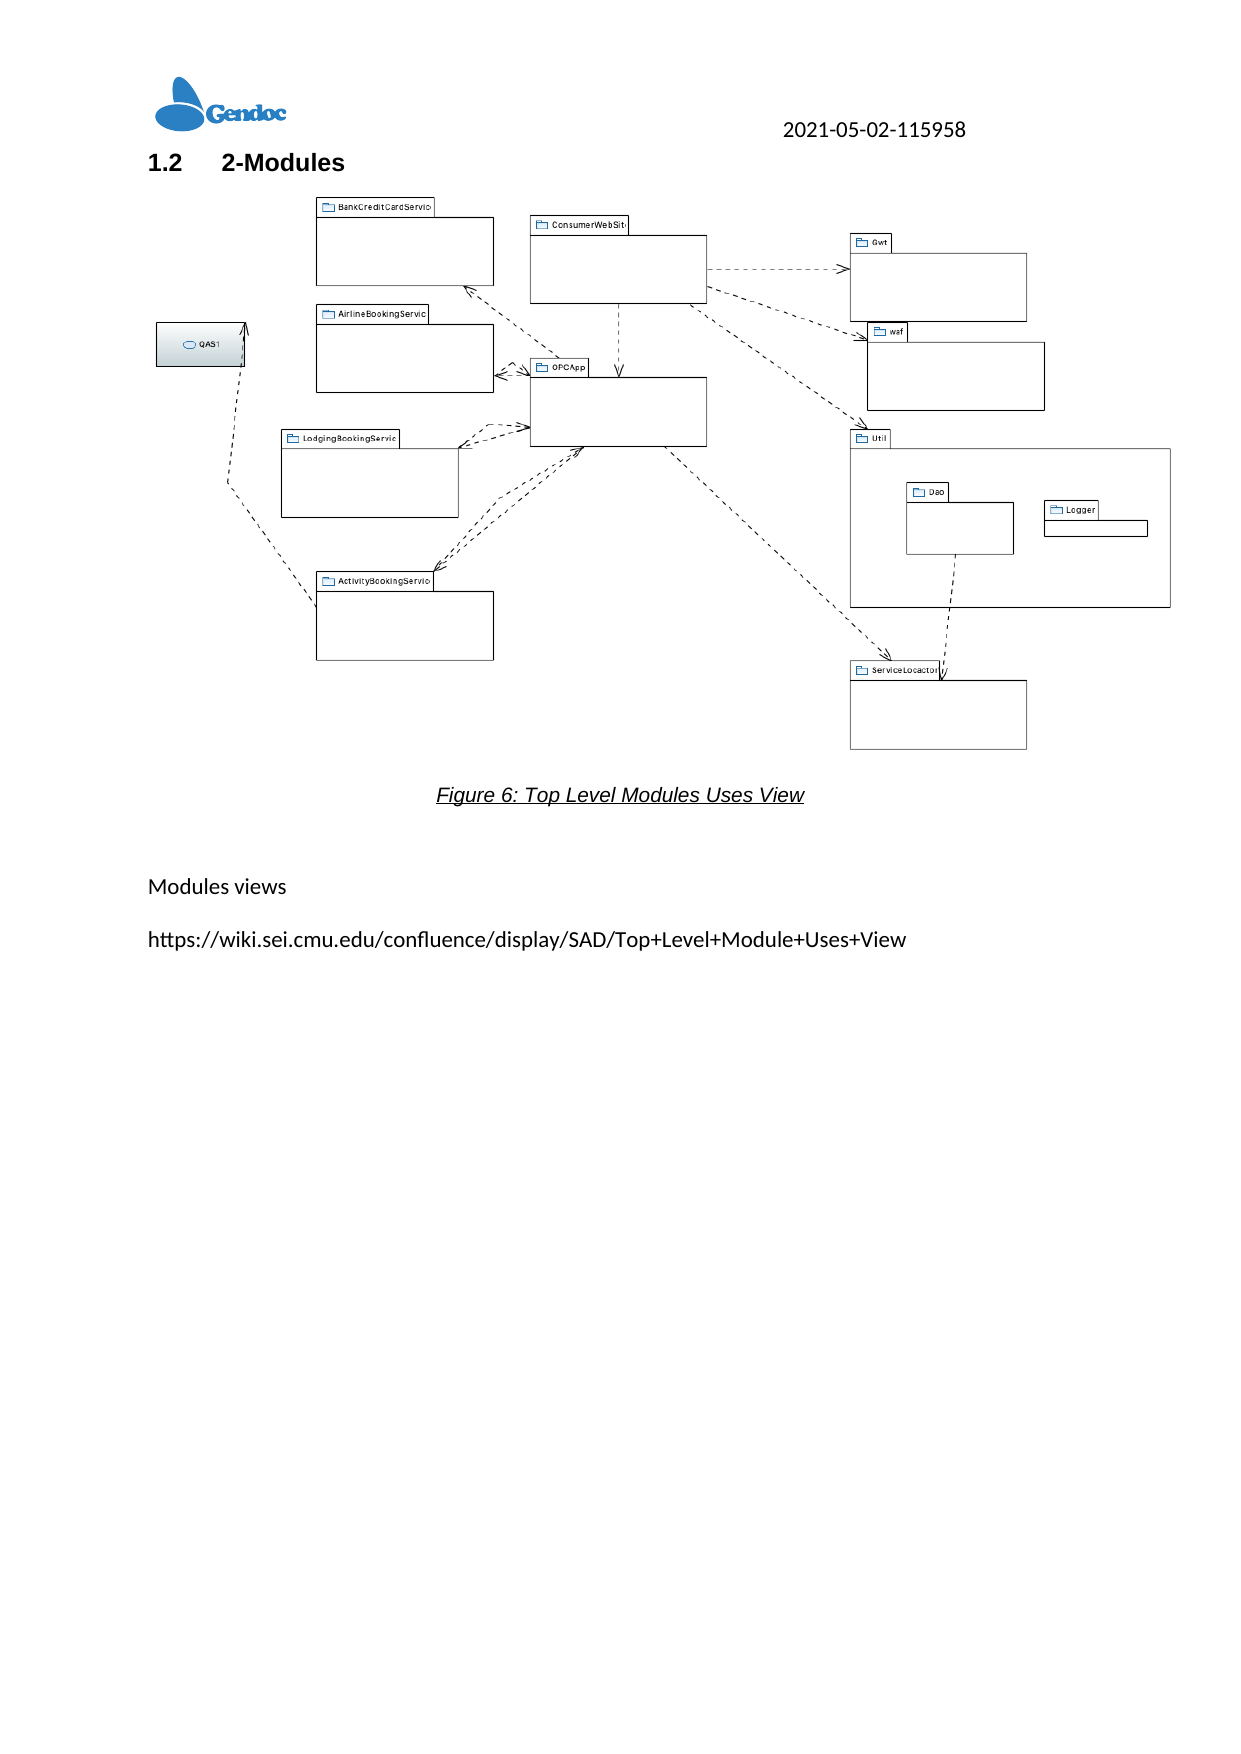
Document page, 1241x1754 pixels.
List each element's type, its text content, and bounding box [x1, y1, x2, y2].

picture [147, 188, 1179, 758]
subtitle 2-Modules [148, 148, 1093, 176]
picture [147, 73, 294, 138]
text Modules views [148, 872, 1093, 900]
text https://wiki.sei.cmu.edu/confluence/display/SAD/Top+Level+Module+Uses+View [148, 925, 1093, 953]
